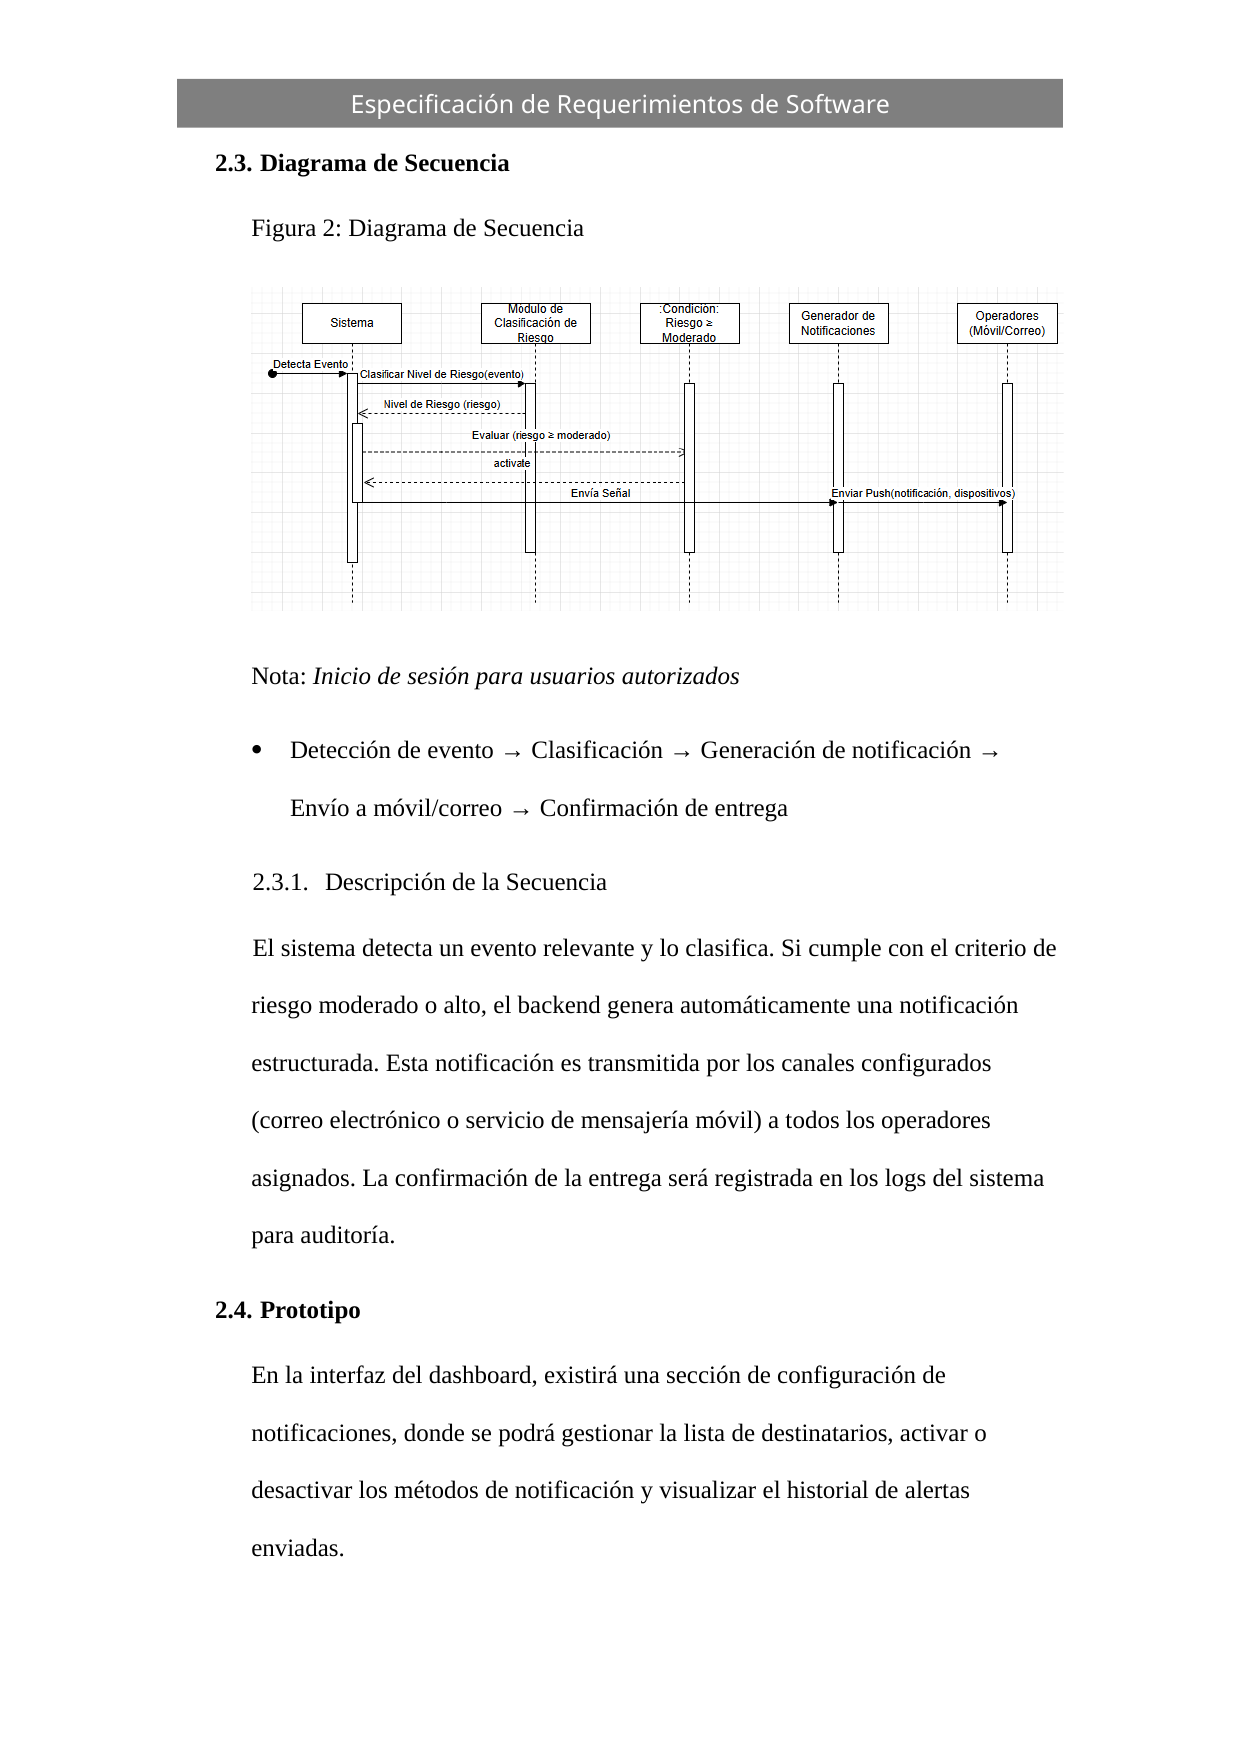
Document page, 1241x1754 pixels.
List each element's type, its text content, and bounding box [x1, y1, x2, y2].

subtitle Prototipo [215, 1295, 1063, 1323]
picture [251, 287, 1064, 611]
subtitle Descripción de la Secuencia [252, 867, 1063, 896]
list Detección de evento → Clasificación → Generación de notificación → Envío a móvil/correo → Confirmación de entrega [252, 736, 1063, 822]
text En la interfaz del dashboard, existirá una sección de configuración de notificaciones, donde se podrá gestionar la lista de destinatarios, activar o desactivar los métodos de notificación y visualizar el historial de alertas enviadas. [251, 1361, 1063, 1562]
text El sistema detecta un evento relevante y lo clasifica. Si cumple con el criterio de riesgo moderado o alto, el backend genera automáticamente una notificación estructurada. Esta notificación es transmitida por los canales configurados (correo electrónico o servicio de mensajería móvil) a todos los operadores asignados. La confirmación de la entrega será registrada en los logs del sistema para auditoría. [251, 933, 1063, 1249]
subtitle Diagrama de Secuencia [215, 148, 1063, 176]
text Figura 2: Diagrama de Secuencia [251, 213, 1063, 242]
text Nota: Inicio de sesión para usuarios autorizados [251, 661, 1063, 690]
